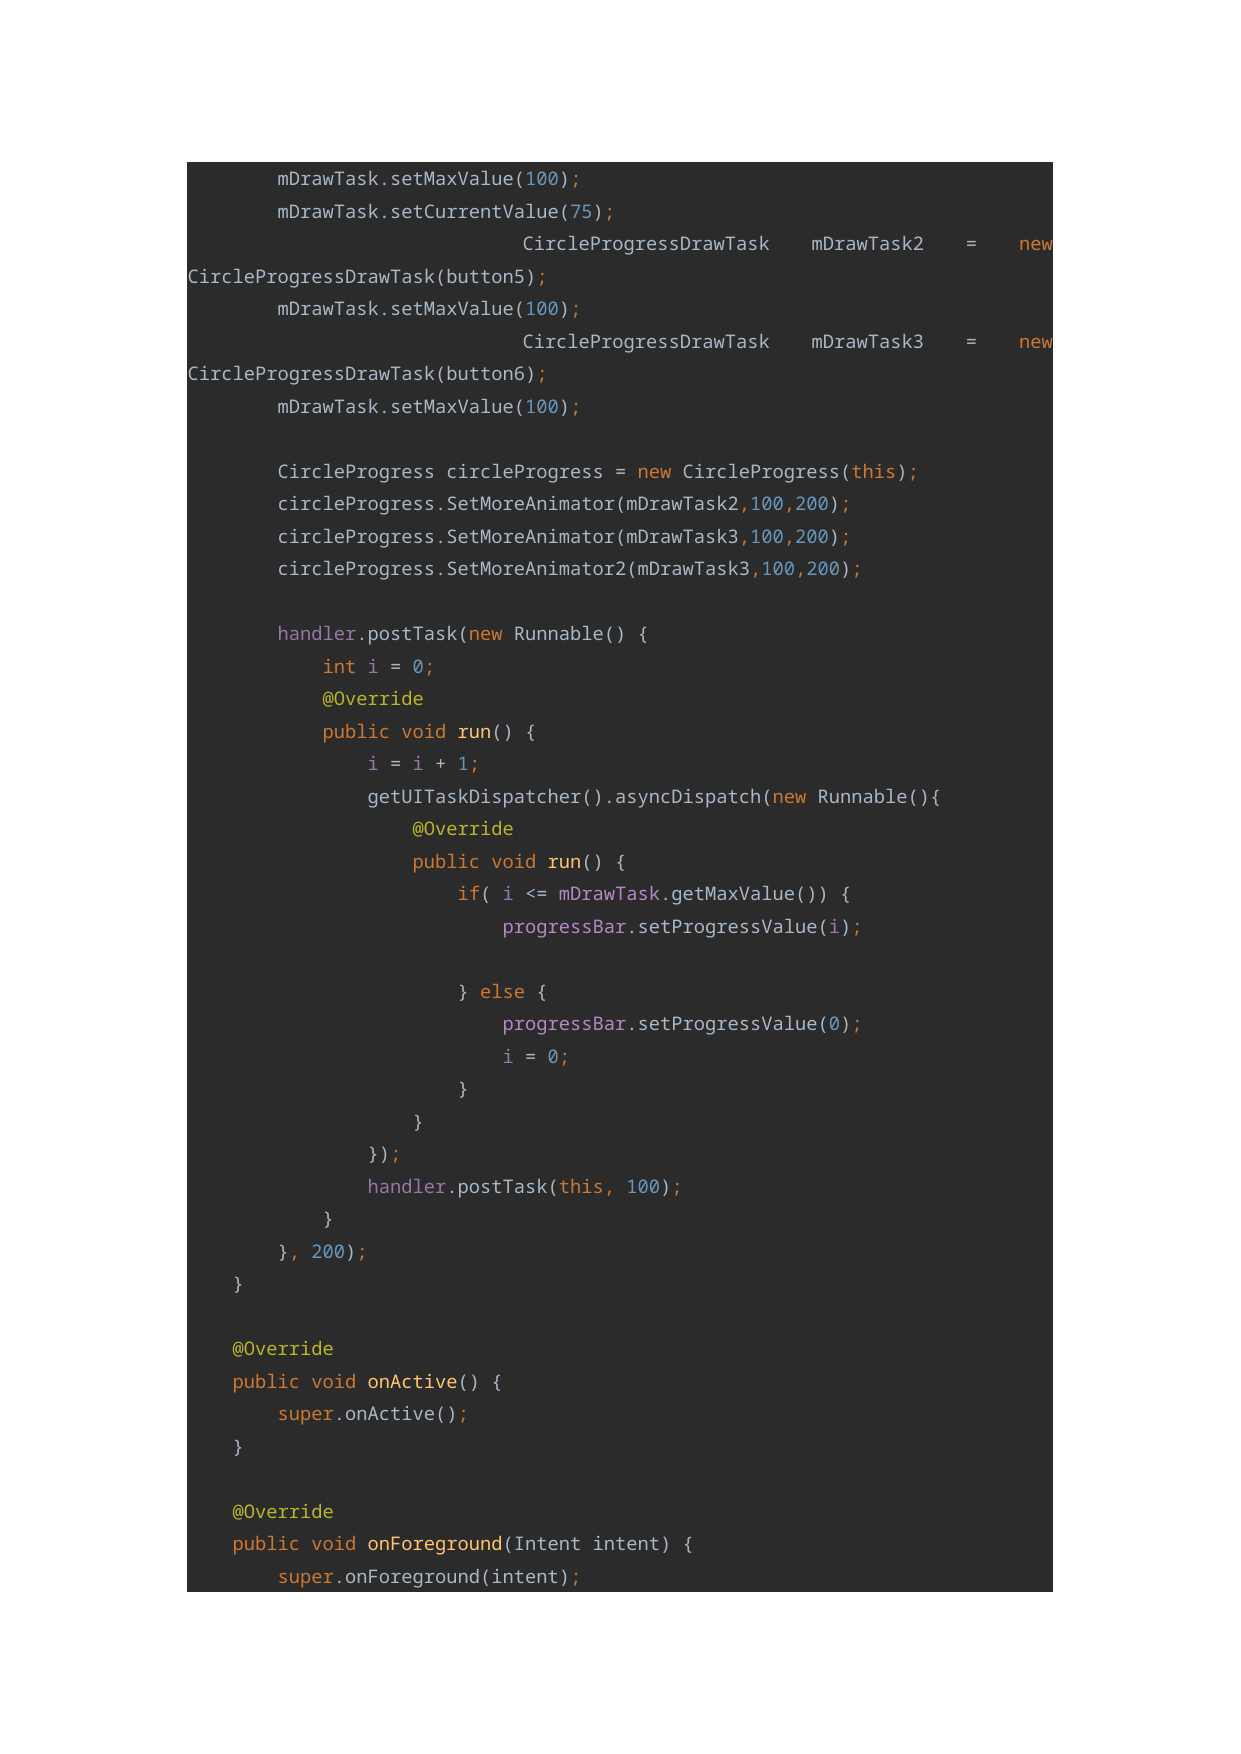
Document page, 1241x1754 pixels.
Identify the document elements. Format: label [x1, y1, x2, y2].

text [187, 162, 1053, 1592]
